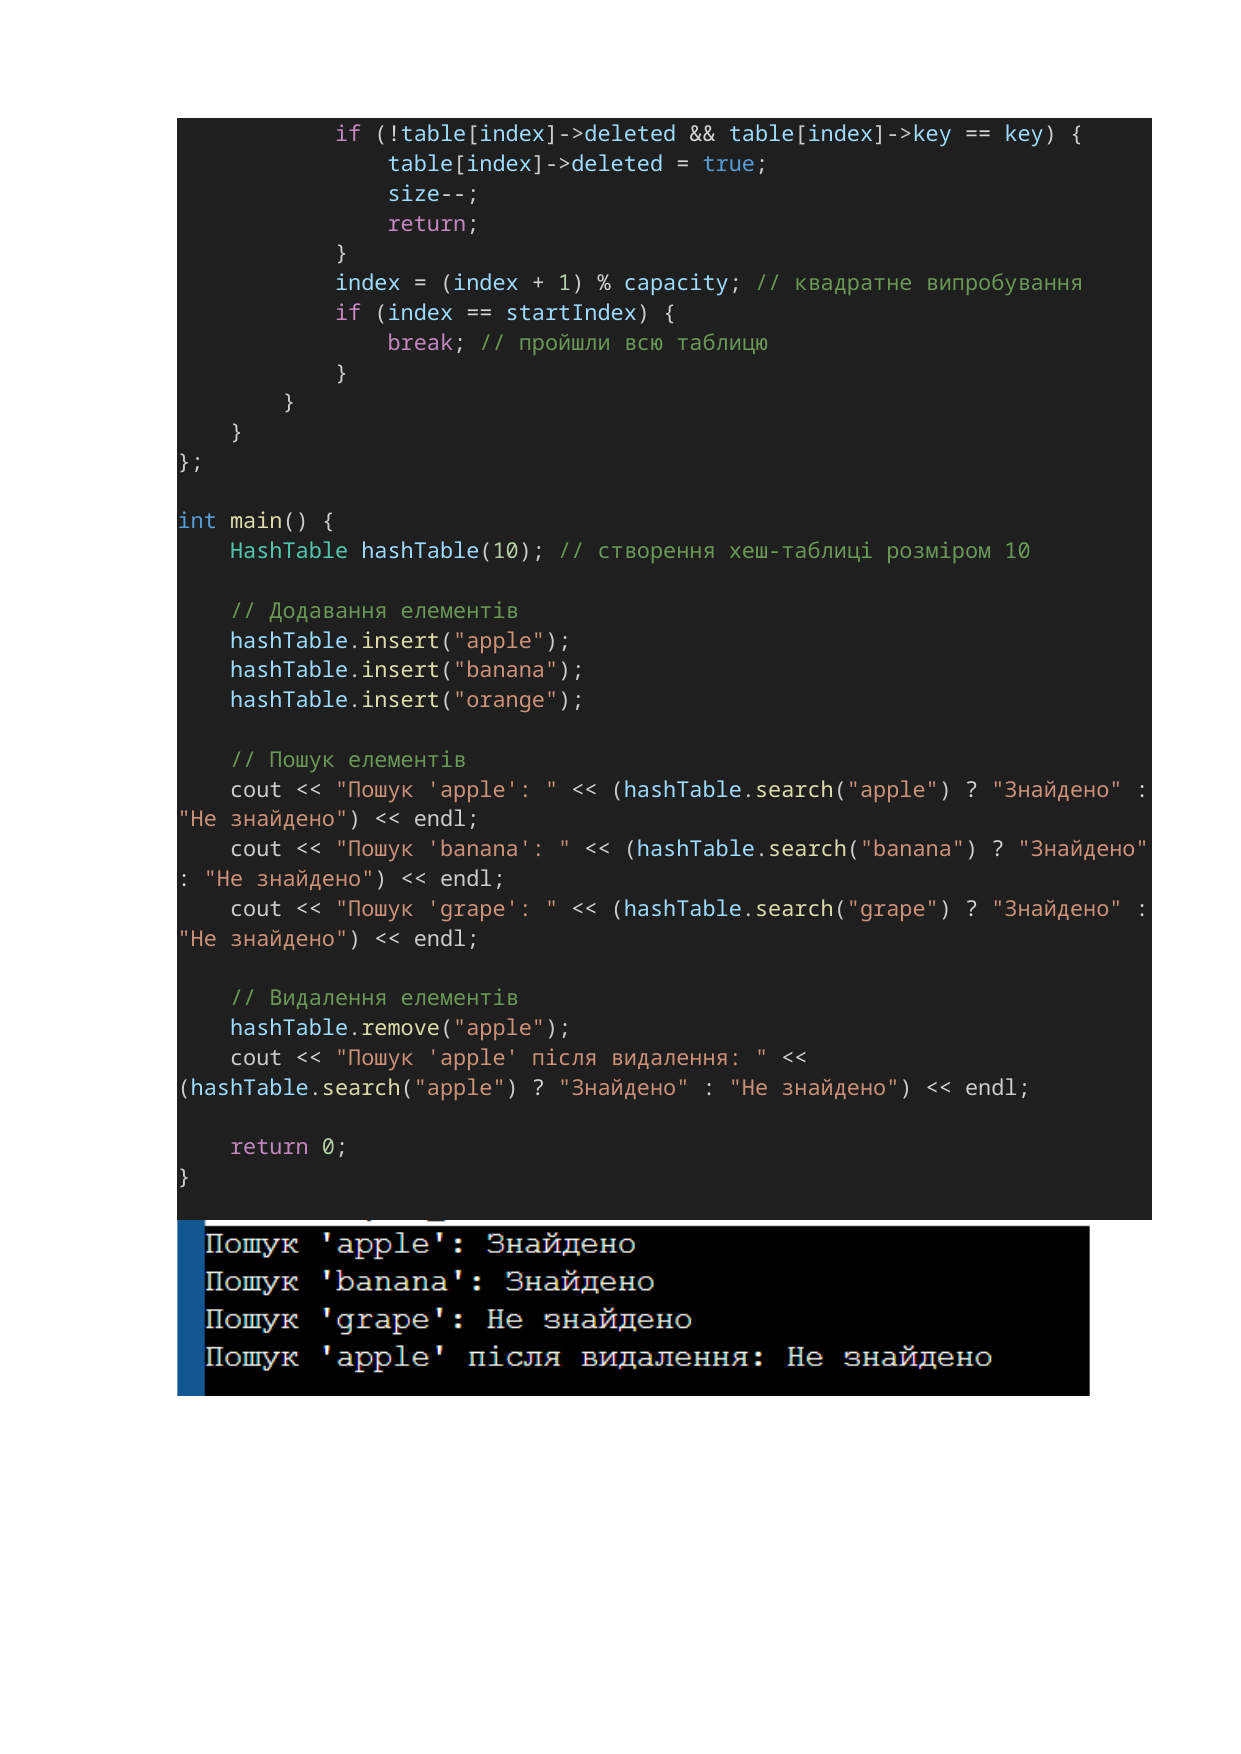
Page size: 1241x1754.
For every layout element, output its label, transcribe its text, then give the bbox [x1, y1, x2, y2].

text // Додавання елементів [177, 595, 1152, 624]
text hashTable.insert("orange"); [177, 684, 1152, 714]
text }; [177, 446, 1152, 476]
text hashTable.remove("apple"); [177, 1012, 1152, 1042]
text // Видалення елементів [177, 982, 1152, 1012]
text cout << "Пошук 'banana': " << (hashTable.search("banana") ? "Знайдено" : "Не знайдено") << endl; [177, 833, 1152, 893]
text hashTable.insert("banana"); [177, 654, 1152, 684]
text HashTable hashTable(10); // створення хеш-таблиці розміром 10 [177, 535, 1152, 565]
text } [177, 386, 1152, 416]
text break; // пройшли всю таблицю [177, 327, 1152, 356]
text size--; [177, 178, 1152, 207]
text table[index]->deleted = true; [177, 148, 1152, 178]
text } [177, 416, 1152, 446]
text } [177, 237, 1152, 267]
text if (!table[index]->deleted && table[index]->key == key) { [177, 118, 1152, 148]
text int main() { [177, 505, 1152, 535]
text return; [177, 207, 1152, 237]
text } [177, 356, 1152, 386]
text index = (index + 1) % capacity; // квадратне випробування [177, 267, 1152, 297]
text hashTable.insert("apple"); [177, 624, 1152, 654]
text return 0; [177, 1131, 1152, 1161]
text } [177, 1161, 1152, 1191]
text cout << "Пошук 'apple' після видалення: " << (hashTable.search("apple") ? "Знайдено" : "Не знайдено") << endl; [177, 1042, 1152, 1101]
text // Пошук елементів [177, 744, 1152, 773]
picture [177, 1220, 1090, 1396]
text cout << "Пошук 'grape': " << (hashTable.search("grape") ? "Знайдено" : "Не знайдено") << endl; [177, 893, 1152, 952]
text cout << "Пошук 'apple': " << (hashTable.search("apple") ? "Знайдено" : "Не знайдено") << endl; [177, 773, 1152, 833]
text if (index == startIndex) { [177, 297, 1152, 327]
